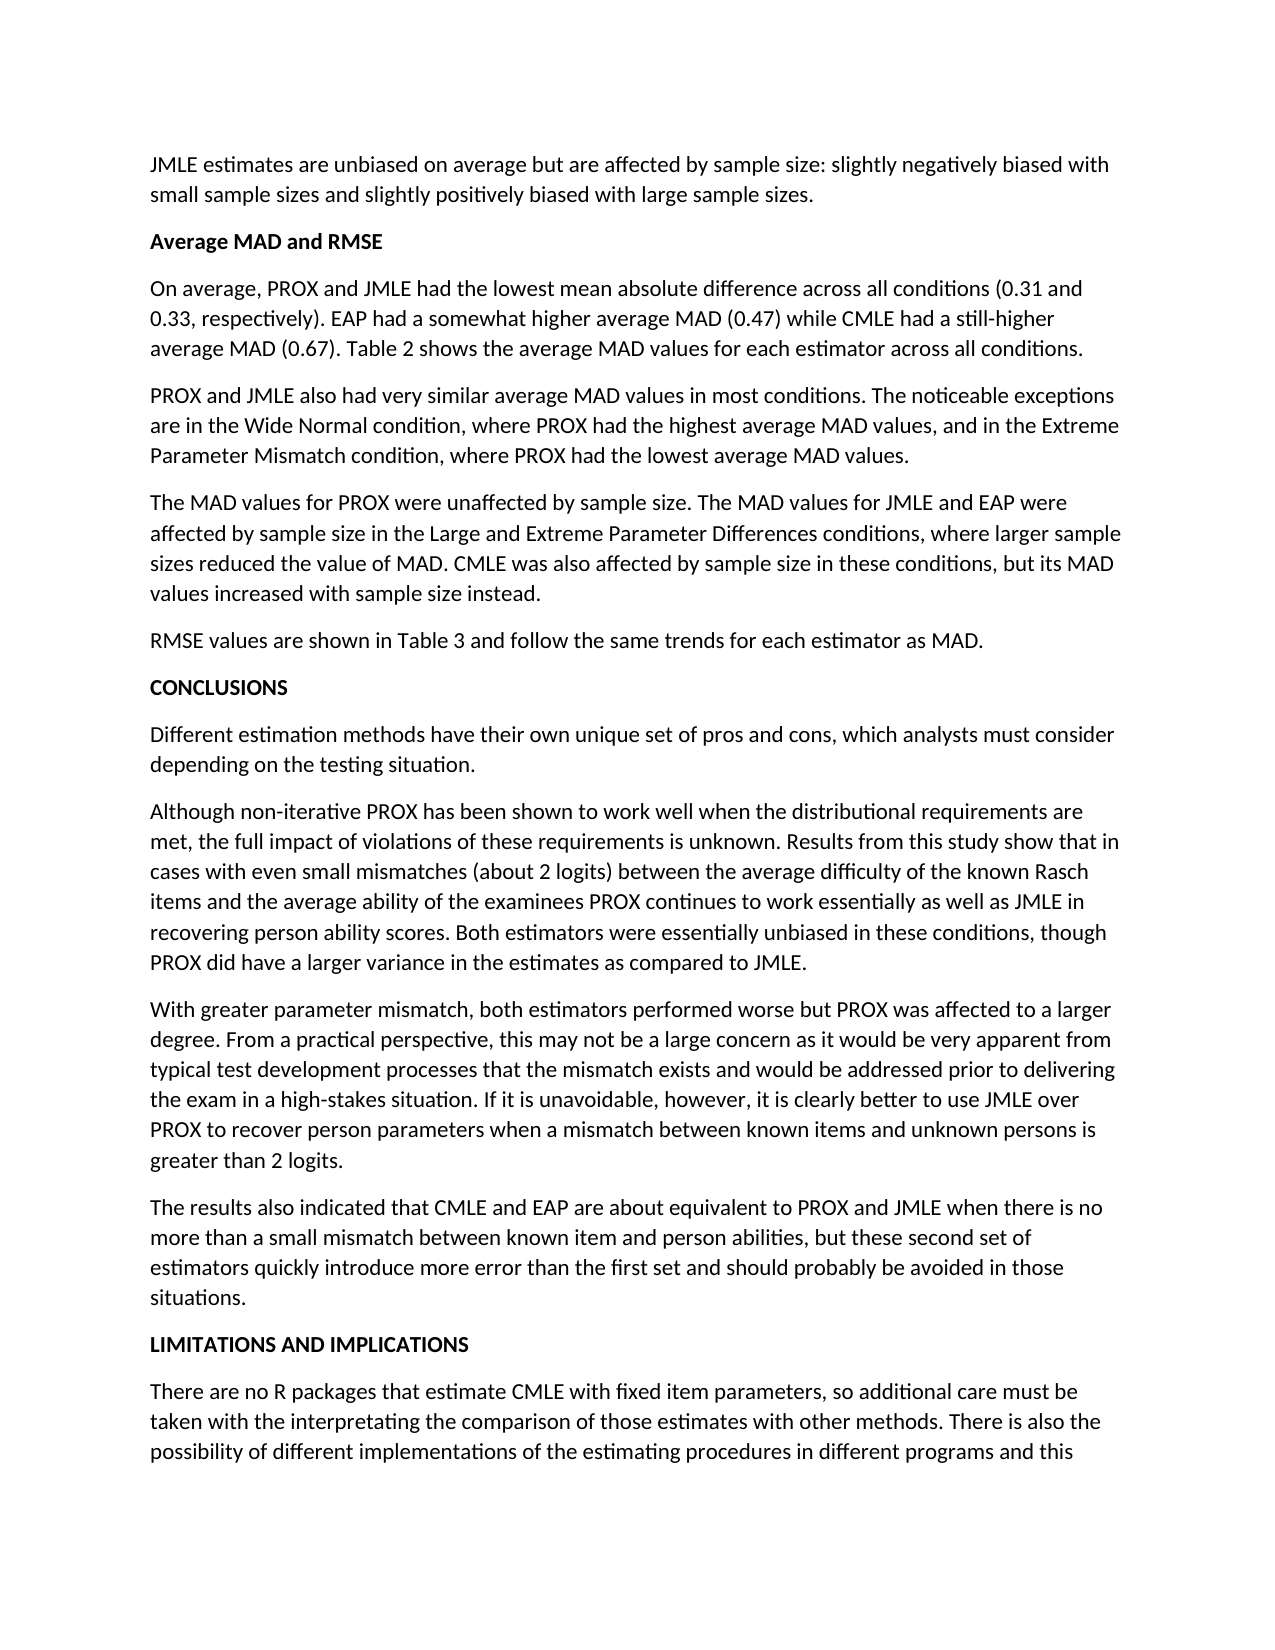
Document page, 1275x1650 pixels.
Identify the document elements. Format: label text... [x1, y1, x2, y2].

text LIMITATIONS AND IMPLICATIONS [150, 1330, 1125, 1358]
text On average, PROX and JMLE had the lowest mean absolute difference across all conditions (0.31 and 0.33, respectively). EAP had a somewhat higher average MAD (0.47) while CMLE had a still-higher average MAD (0.67). Table 2 shows the average MAD values for each estimator across all conditions. [150, 274, 1125, 362]
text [150, 150, 1125, 208]
text The results also indicated that CMLE and EAP are about equivalent to PROX and JMLE when there is no more than a small mismatch between known item and person abilities, but these second set of estimators quickly introduce more error than the first set and should probably be avoided in those situations. [150, 1193, 1125, 1311]
text Although non-iterative PROX has been shown to work well when the distributional requirements are met, the full impact of violations of these requirements is unknown. Results from this study show that in cases with even small mismatches (about 2 logits) between the average difficulty of the known Rasch items and the average ability of the examinees PROX continues to work essentially as well as JMLE in recovering person ability scores. Both estimators were essentially unbiased in these conditions, though PROX did have a larger variance in the estimates as compared to JMLE. [150, 797, 1125, 976]
text Different estimation methods have their own unique set of pros and cons, which analysts must consider depending on the testing situation. [150, 720, 1125, 778]
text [150, 1377, 1125, 1466]
text Average MAD and RMSE [150, 227, 1125, 255]
text CONCLUSIONS [150, 673, 1125, 701]
text RMSE values are shown in Table 3 and follow the same trends for each estimator as MAD. [150, 626, 1125, 654]
text PROX and JMLE also had very similar average MAD values in most conditions. The noticeable exceptions are in the Wide Normal condition, where PROX had the highest average MAD values, and in the Extreme Parameter Mismatch condition, where PROX had the lowest average MAD values. [150, 381, 1125, 470]
text With greater parameter mismatch, both estimators performed worse but PROX was affected to a larger degree. From a practical perspective, this may not be a large concern as it would be very apparent from typical test development processes that the mismatch exists and would be addressed prior to delivering the exam in a high-stakes situation. If it is unavoidable, however, it is clearly better to use JMLE over PROX to recover person parameters when a mismatch between known items and unknown persons is greater than 2 logits. [150, 995, 1125, 1174]
text The MAD values for PROX were unaffected by sample size. The MAD values for JMLE and EAP were affected by sample size in the Large and Extreme Parameter Differences conditions, where larger sample sizes reduced the value of MAD. CMLE was also affected by sample size in these conditions, but its MAD values increased with sample size instead. [150, 488, 1125, 607]
